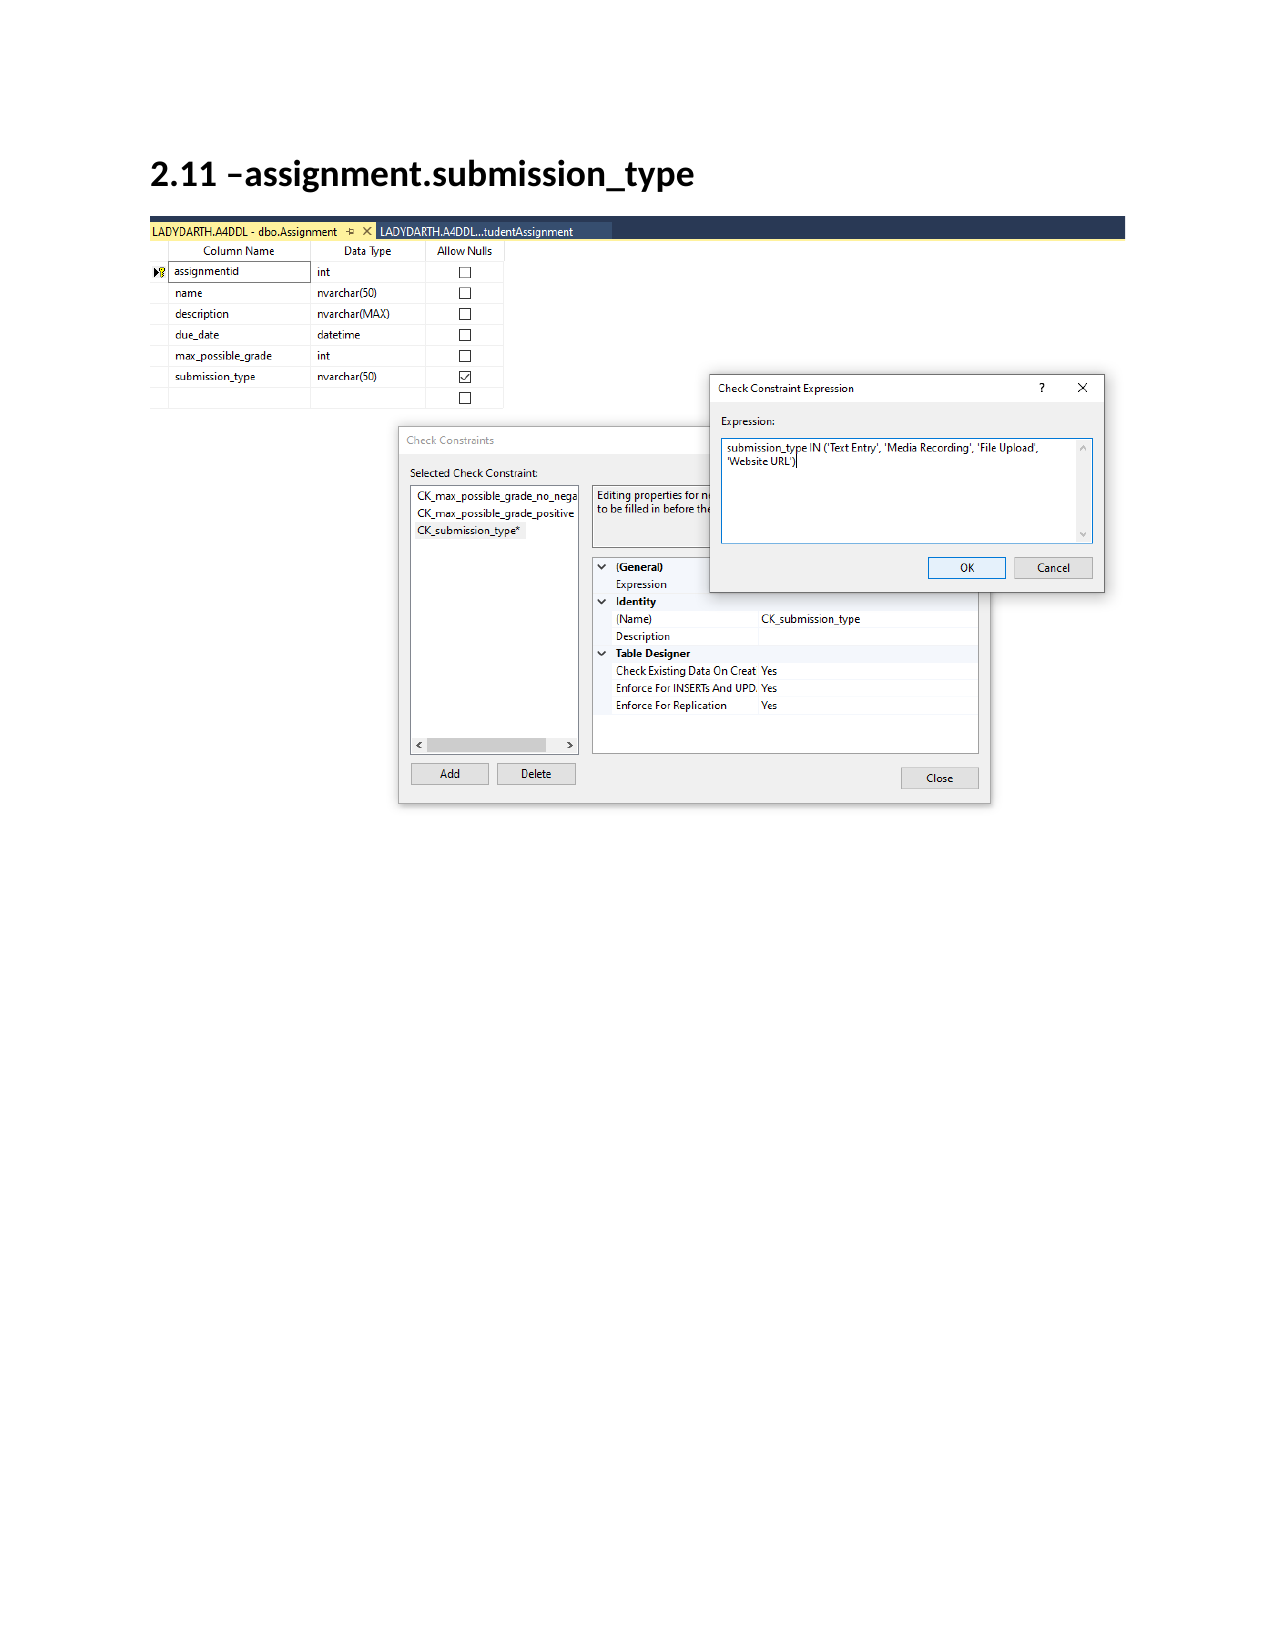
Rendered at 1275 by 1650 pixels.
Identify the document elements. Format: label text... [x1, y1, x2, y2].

picture [150, 216, 1125, 819]
text 2.11 –assignment.submission_type [150, 150, 1125, 196]
